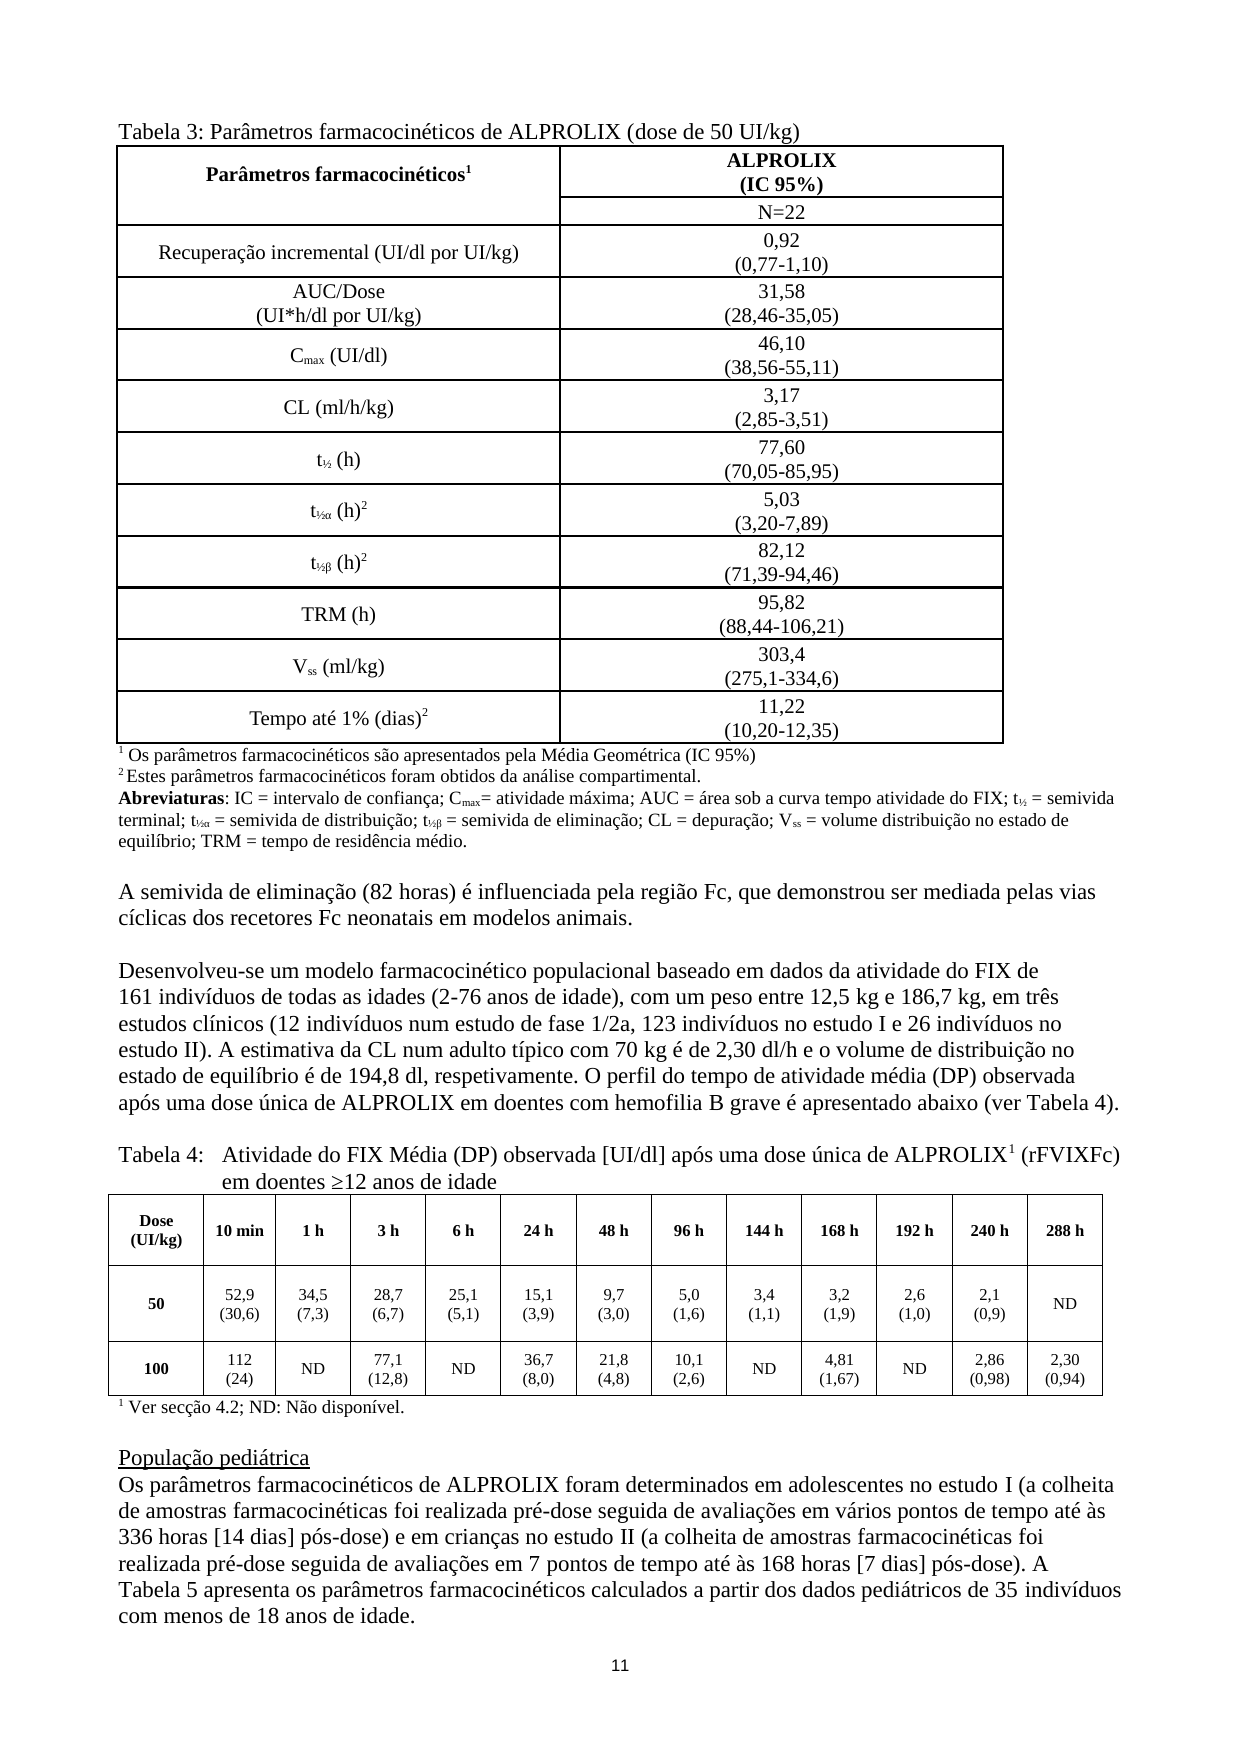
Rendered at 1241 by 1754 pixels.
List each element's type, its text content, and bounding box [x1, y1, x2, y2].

table_cell ND [276, 1342, 350, 1395]
table_cell 25,1 (5,1) [426, 1266, 500, 1341]
table_cell 95,82 (88,44-106,21) [561, 589, 1002, 638]
table_cell 82,12 (71,39-94,46) [561, 537, 1002, 586]
table_cell 31,58 (28,46-35,05) [561, 278, 1002, 327]
table_cell TRM (h) [118, 589, 559, 638]
table_cell 34,5 (7,3) [276, 1266, 350, 1341]
table_header Dose (UI/kg) [109, 1195, 203, 1265]
table_header 24 h [501, 1195, 576, 1265]
table_cell 3,2 (1,9) [802, 1266, 876, 1341]
table_cell 0,92 (0,77-1,10) [561, 226, 1002, 276]
table_cell 15,1 (3,9) [501, 1266, 576, 1341]
list Os parâmetros farmacocinéticos de ALPROLIX foram determinados em adolescentes no estudo I (a colheita de amostras farmacocinéticas foi realizada pré-dose seguida de avaliações em vários pontos de tempo até às 336 horas [14 dias] pós-dose) e em crianças no estudo II (a colheita de amostras farmacocinéticas foi realizada pré-dose seguida de avaliações em 7 pontos de tempo até às 168 horas [7 dias] pós-dose). A Tabela 5 apresenta os parâmetros farmacocinéticos calculados a partir dos dados pediátricos de 35 indivíduos com menos de 18 anos de idade. [118, 1471, 1122, 1629]
table_cell 5,03 (3,20-7,89) [561, 485, 1002, 534]
list A semivida de eliminação (82 horas) é influenciada pela região Fc, que demonstrou ser mediada pelas vias cíclicas dos recetores Fc neonatais em modelos animais. [118, 878, 1122, 931]
table_cell 303,4 (275,1-334,6) [561, 640, 1002, 690]
text 2 Estes parâmetros farmacocinéticos foram obtidos da análise compartimental. [118, 765, 1122, 787]
table_cell 2,6 (1,0) [877, 1266, 952, 1341]
text Tabela 4: Atividade do FIX Média (DP) observada [UI/dl] após uma dose única de ALPROLIX1 (rFVIXFc) em doentes ≥12 anos de idade [118, 1141, 1122, 1194]
table_cell 21,8 (4,8) [577, 1342, 651, 1395]
table_cell 2,86 (0,98) [953, 1342, 1027, 1395]
table_cell 3,4 (1,1) [727, 1266, 801, 1341]
list Abreviaturas: IC = intervalo de confiança; Cmax= atividade máxima; AUC = área sob a curva tempo atividade do FIX; t½ = semivida terminal; t½α = semivida de distribuição; t½β = semivida de eliminação; CL = depuração; Vss = volume distribuição no estado de equilíbrio; TRM = tempo de residência médio. [118, 787, 1122, 852]
list Desenvolveu-se um modelo farmacocinético populacional baseado em dados da atividade do FIX de 161 indivíduos de todas as idades (2-76 anos de idade), com um peso entre 12,5 kg e 186,7 kg, em três estudos clínicos (12 indivíduos num estudo de fase 1/2a, 123 indivíduos no estudo I e 26 indivíduos no estudo II). A estimativa da CL num adulto típico com 70 kg é de 2,30 dl/h e o volume de distribuição no estado de equilíbrio é de 194,8 dl, respetivamente. O perfil do tempo de atividade média (DP) observada após uma dose única de ALPROLIX em doentes com hemofilia B grave é apresentado abaixo (ver Tabela 4). [118, 957, 1122, 1115]
table_cell Tempo até 1% (dias)2 [118, 692, 559, 742]
table_cell 28,7 (6,7) [351, 1266, 425, 1341]
table_cell 4,81 (1,67) [802, 1342, 876, 1395]
table_header 192 h [877, 1195, 952, 1265]
table_cell t½β (h)2 [118, 537, 559, 586]
table_cell ND [727, 1342, 801, 1395]
table_cell 77,60 (70,05-85,95) [561, 433, 1002, 483]
table_cell 9,7 (3,0) [577, 1266, 651, 1341]
table_cell ND [1028, 1266, 1102, 1341]
table_cell t½α (h)2 [118, 485, 559, 534]
table_cell Recuperação incremental (UI/dl por UI/kg) [118, 226, 559, 276]
table_header Parâmetros farmacocinéticos1 [118, 147, 559, 224]
table_cell ND [877, 1342, 952, 1395]
table_cell AUC/Dose (UI*h/dl por UI/kg) [118, 278, 559, 327]
table_cell 11,22 (10,20-12,35) [561, 692, 1002, 742]
table_cell 2,1 (0,9) [953, 1266, 1027, 1341]
table_cell t½ (h) [118, 433, 559, 483]
table_cell ND [426, 1342, 500, 1395]
table_header 168 h [802, 1195, 876, 1265]
table_cell 2,30 (0,94) [1028, 1342, 1102, 1395]
table_header 3 h [351, 1195, 425, 1265]
text 1 Ver secção 4.2; ND: Não disponível. [118, 1396, 1122, 1418]
text 1 Os parâmetros farmacocinéticos são apresentados pela Média Geométrica (IC 95%) [118, 744, 1122, 765]
table_cell 50 [109, 1266, 203, 1341]
table_header 6 h [426, 1195, 500, 1265]
table_cell CL (ml/h/kg) [118, 381, 559, 431]
table_header 288 h [1028, 1195, 1102, 1265]
table_header 48 h [577, 1195, 651, 1265]
table_header 10 min [204, 1195, 275, 1265]
table_cell 112 (24) [204, 1342, 275, 1395]
table_cell 77,1 (12,8) [351, 1342, 425, 1395]
table_header 240 h [953, 1195, 1027, 1265]
text População pediátrica [118, 1444, 1122, 1471]
text Tabela 3: Parâmetros farmacocinéticos de ALPROLIX (dose de 50 UI/kg) [118, 118, 1122, 144]
table_cell 36,7 (8,0) [501, 1342, 576, 1395]
table_cell 10,1 (2,6) [652, 1342, 726, 1395]
table_cell 5,0 (1,6) [652, 1266, 726, 1341]
table_cell Cmax (UI/dl) [118, 330, 559, 379]
table_header ALPROLIX (IC 95%) [561, 147, 1002, 196]
table_header 1 h [276, 1195, 350, 1265]
table_cell 3,17 (2,85-3,51) [561, 381, 1002, 431]
table_header 96 h [652, 1195, 726, 1265]
table_cell 52,9 (30,6) [204, 1266, 275, 1341]
table_cell 100 [109, 1342, 203, 1395]
table_cell Vss (ml/kg) [118, 640, 559, 690]
table_cell 46,10 (38,56-55,11) [561, 330, 1002, 379]
table_header 144 h [727, 1195, 801, 1265]
table_cell N=22 [561, 198, 1002, 224]
